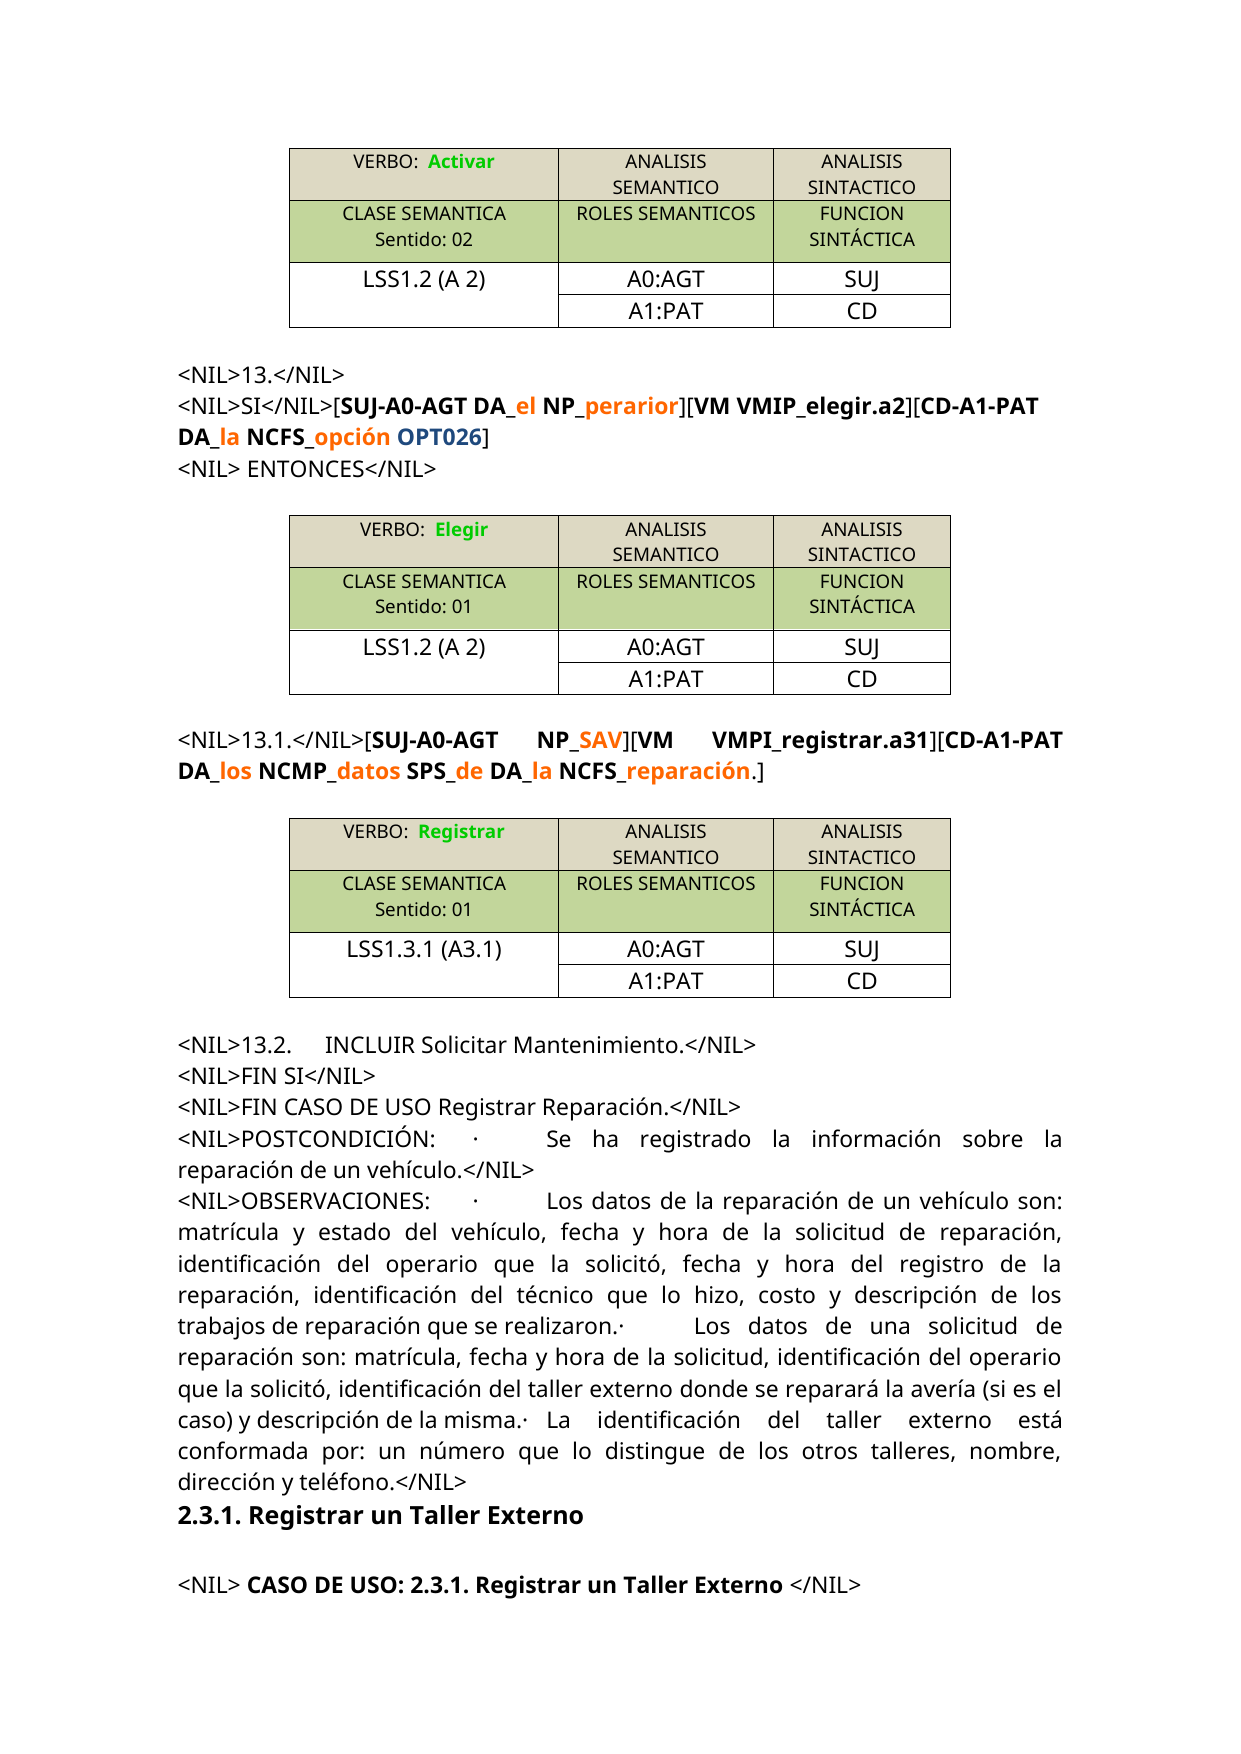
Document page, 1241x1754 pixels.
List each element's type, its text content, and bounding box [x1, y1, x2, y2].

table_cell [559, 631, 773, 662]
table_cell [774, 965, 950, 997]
text <NIL>FIN SI</NIL> [177, 1060, 1063, 1091]
text <NIL>OBSERVACIONES: · Los datos de la reparación de un vehículo son: matrícula y estado del vehículo, fecha y hora de la solicitud de reparación, identificación del operario que la solicitó, fecha y hora del registro de la reparación, identificación del técnico que lo hizo, costo y descripción de los trabajos de reparación que se realizaron.· Los datos de una solicitud de reparación son: matrícula, fecha y hora de la solicitud, identificación del operario que la solicitó, identificación del taller externo donde se reparará la avería (si es el caso) y descripción de la misma.· La identificación del taller externo está conformada por: un número que lo distingue de los otros talleres, nombre, dirección y teléfono.</NIL> [177, 1185, 1063, 1498]
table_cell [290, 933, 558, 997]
text <NIL>13.2. INCLUIR Solicitar Mantenimiento.</NIL> [177, 1029, 1063, 1060]
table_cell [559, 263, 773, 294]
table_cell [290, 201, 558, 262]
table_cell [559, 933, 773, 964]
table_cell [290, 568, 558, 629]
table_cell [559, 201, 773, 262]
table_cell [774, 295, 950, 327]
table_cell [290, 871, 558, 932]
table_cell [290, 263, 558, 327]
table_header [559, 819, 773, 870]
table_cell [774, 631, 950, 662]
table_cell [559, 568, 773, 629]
text 2.3.1. Registrar un Taller Externo [177, 1498, 1063, 1532]
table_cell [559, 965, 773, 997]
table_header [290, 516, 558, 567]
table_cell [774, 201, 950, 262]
text <NIL>13.1.</NIL>[SUJ-A0-AGT NP_SAV][VM VMPI_registrar.a31][CD-A1-PAT DA_los NCMP_datos SPS_de DA_la NCFS_reparación.] [177, 724, 1063, 786]
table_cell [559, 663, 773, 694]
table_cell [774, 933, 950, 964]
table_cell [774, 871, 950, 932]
text <NIL>SI</NIL>[SUJ-A0-AGT DA_el NP_perarior][VM VMIP_elegir.a2][CD-A1-PAT DA_la NCFS_opción OPT026] [177, 390, 1063, 453]
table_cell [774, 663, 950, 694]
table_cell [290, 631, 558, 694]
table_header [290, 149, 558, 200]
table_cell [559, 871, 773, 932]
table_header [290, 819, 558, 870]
text <NIL>13.</NIL> [177, 359, 1063, 390]
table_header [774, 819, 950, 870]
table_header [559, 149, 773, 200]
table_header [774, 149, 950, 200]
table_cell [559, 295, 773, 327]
text <NIL> CASO DE USO: 2.3.1. Registrar un Taller Externo </NIL> [177, 1569, 1063, 1600]
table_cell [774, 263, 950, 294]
text <NIL>POSTCONDICIÓN: · Se ha registrado la información sobre la reparación de un vehículo.</NIL> [177, 1123, 1063, 1185]
text <NIL>FIN CASO DE USO Registrar Reparación.</NIL> [177, 1091, 1063, 1123]
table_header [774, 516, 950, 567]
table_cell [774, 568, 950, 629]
text <NIL> ENTONCES</NIL> [177, 453, 1063, 484]
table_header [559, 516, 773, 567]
